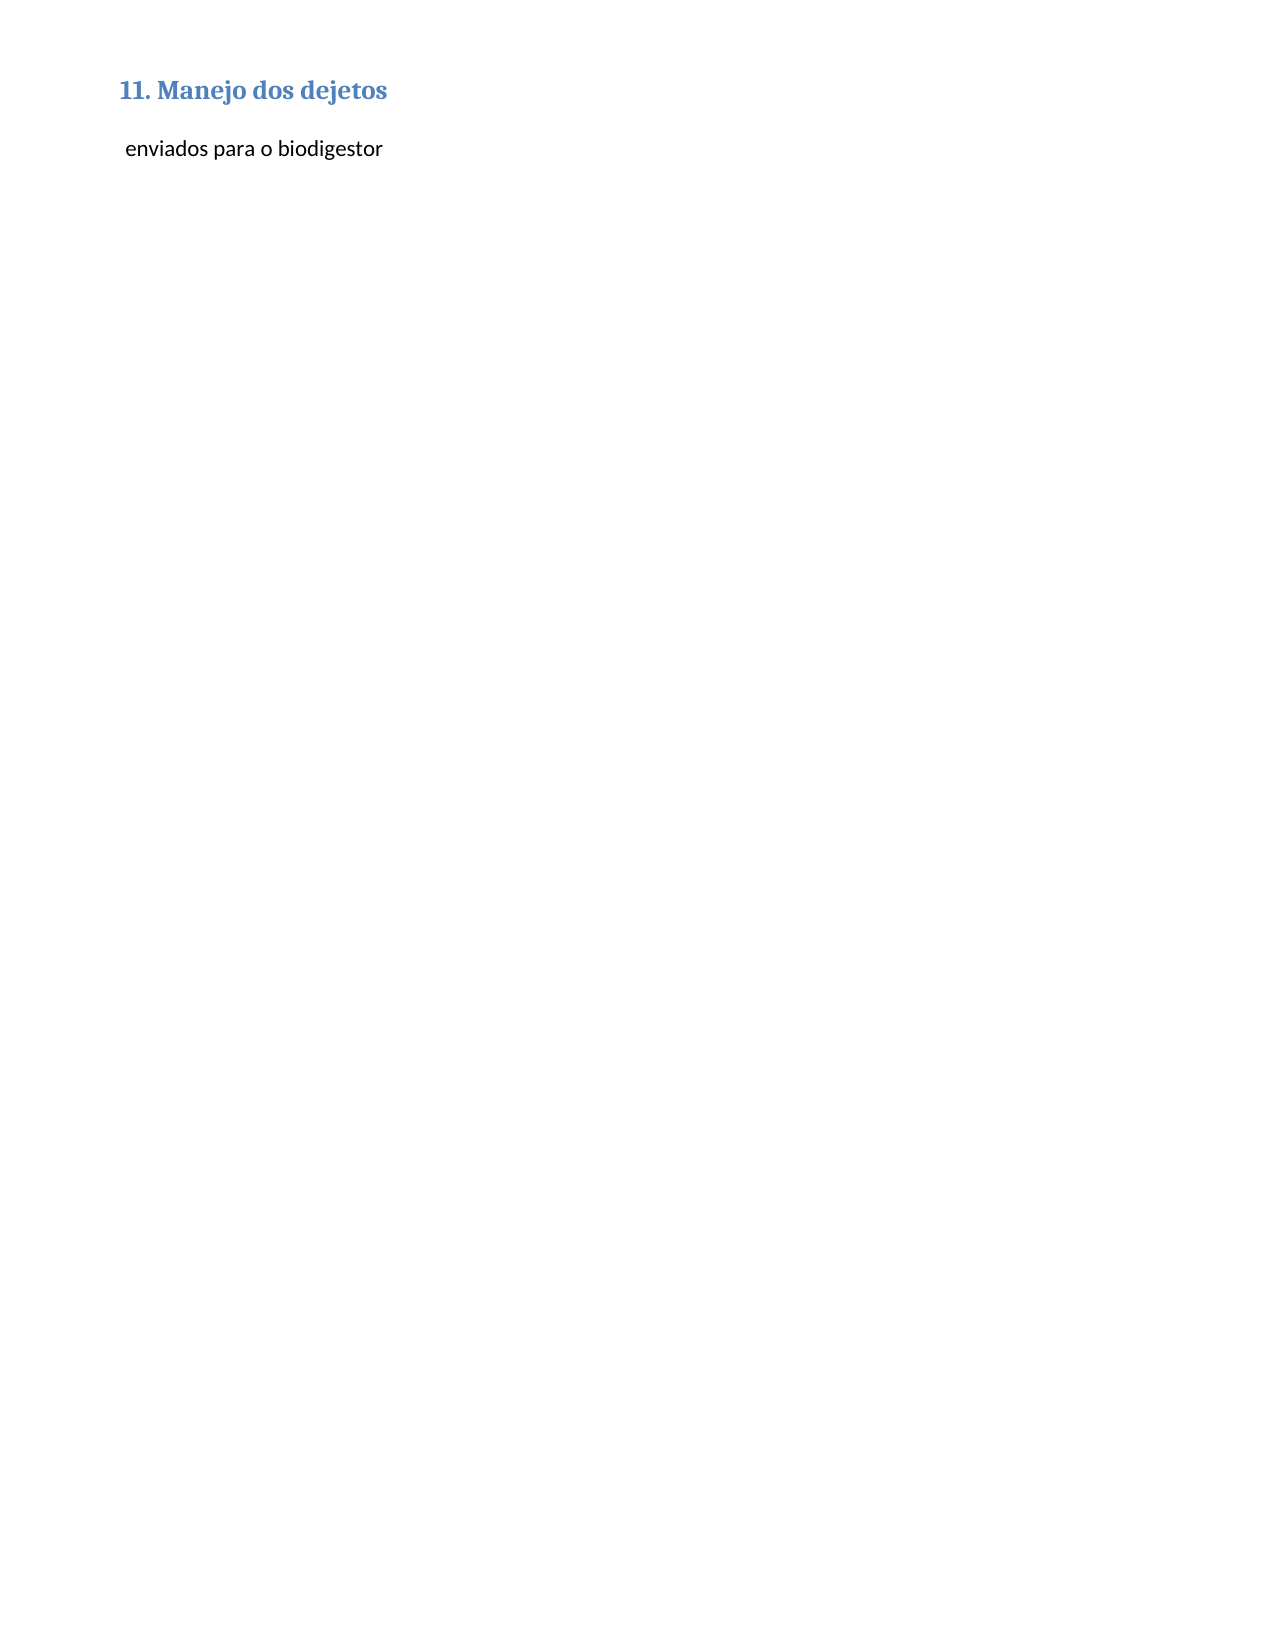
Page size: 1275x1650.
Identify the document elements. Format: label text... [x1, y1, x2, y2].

subtitle 11. Manejo dos dejetos [120, 75, 1155, 106]
text enviados para o biodigestor [120, 134, 1155, 162]
